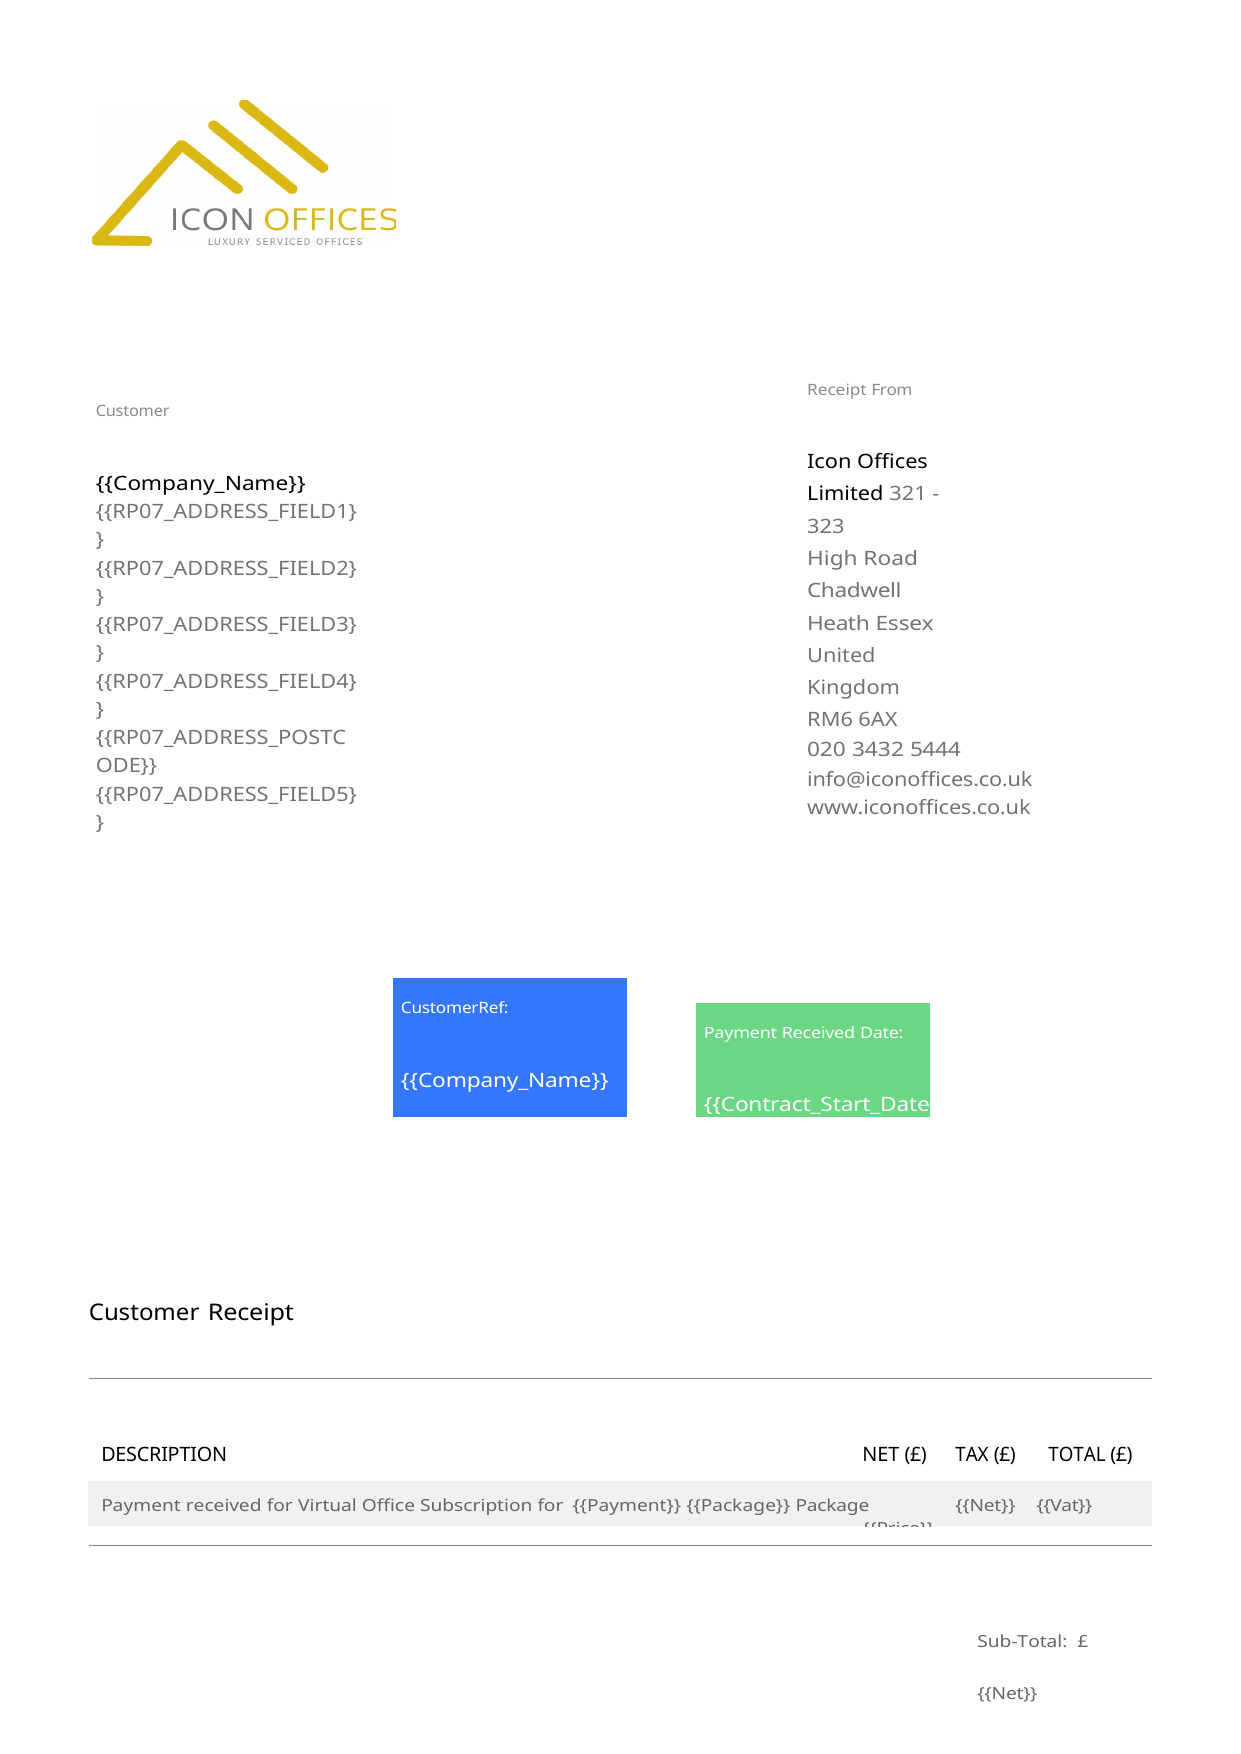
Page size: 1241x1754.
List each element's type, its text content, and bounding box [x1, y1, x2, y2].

text Customer Receipt [88, 1295, 1163, 1327]
text United Kingdom RM6 6AX [807, 641, 939, 733]
text Receipt From [807, 378, 1163, 400]
text {{RP07_ADDRESS_FIELD1}} [96, 497, 358, 552]
text High Road Chadwell Heath Essex [807, 544, 934, 636]
text {{Company_Name}} [96, 469, 362, 496]
text {{RP07_ADDRESS_FIELD4}} [96, 667, 358, 722]
text {{RP07_ADDRESS_FIELD2}} [96, 554, 358, 609]
text {{RP07_ADDRESS_FIELD3}} [96, 610, 358, 666]
picture [91, 100, 397, 246]
text {{RP07_ADDRESS_POSTCODE}} [96, 723, 358, 779]
text Customer [96, 400, 448, 421]
text Sub-Total: £{{Net}} [977, 1630, 1146, 1704]
text DESCRIPTION NET (£) TAX (£) TOTAL (£) [101, 1441, 1163, 1467]
text info@iconoffices.co.uk www.iconoffices.co.uk [807, 765, 1143, 821]
text 020 3432 5444 [807, 738, 1163, 761]
text {{RP07_ADDRESS_FIELD5}} [96, 780, 358, 835]
text Icon Offices Limited 321 - 323 [807, 447, 965, 539]
